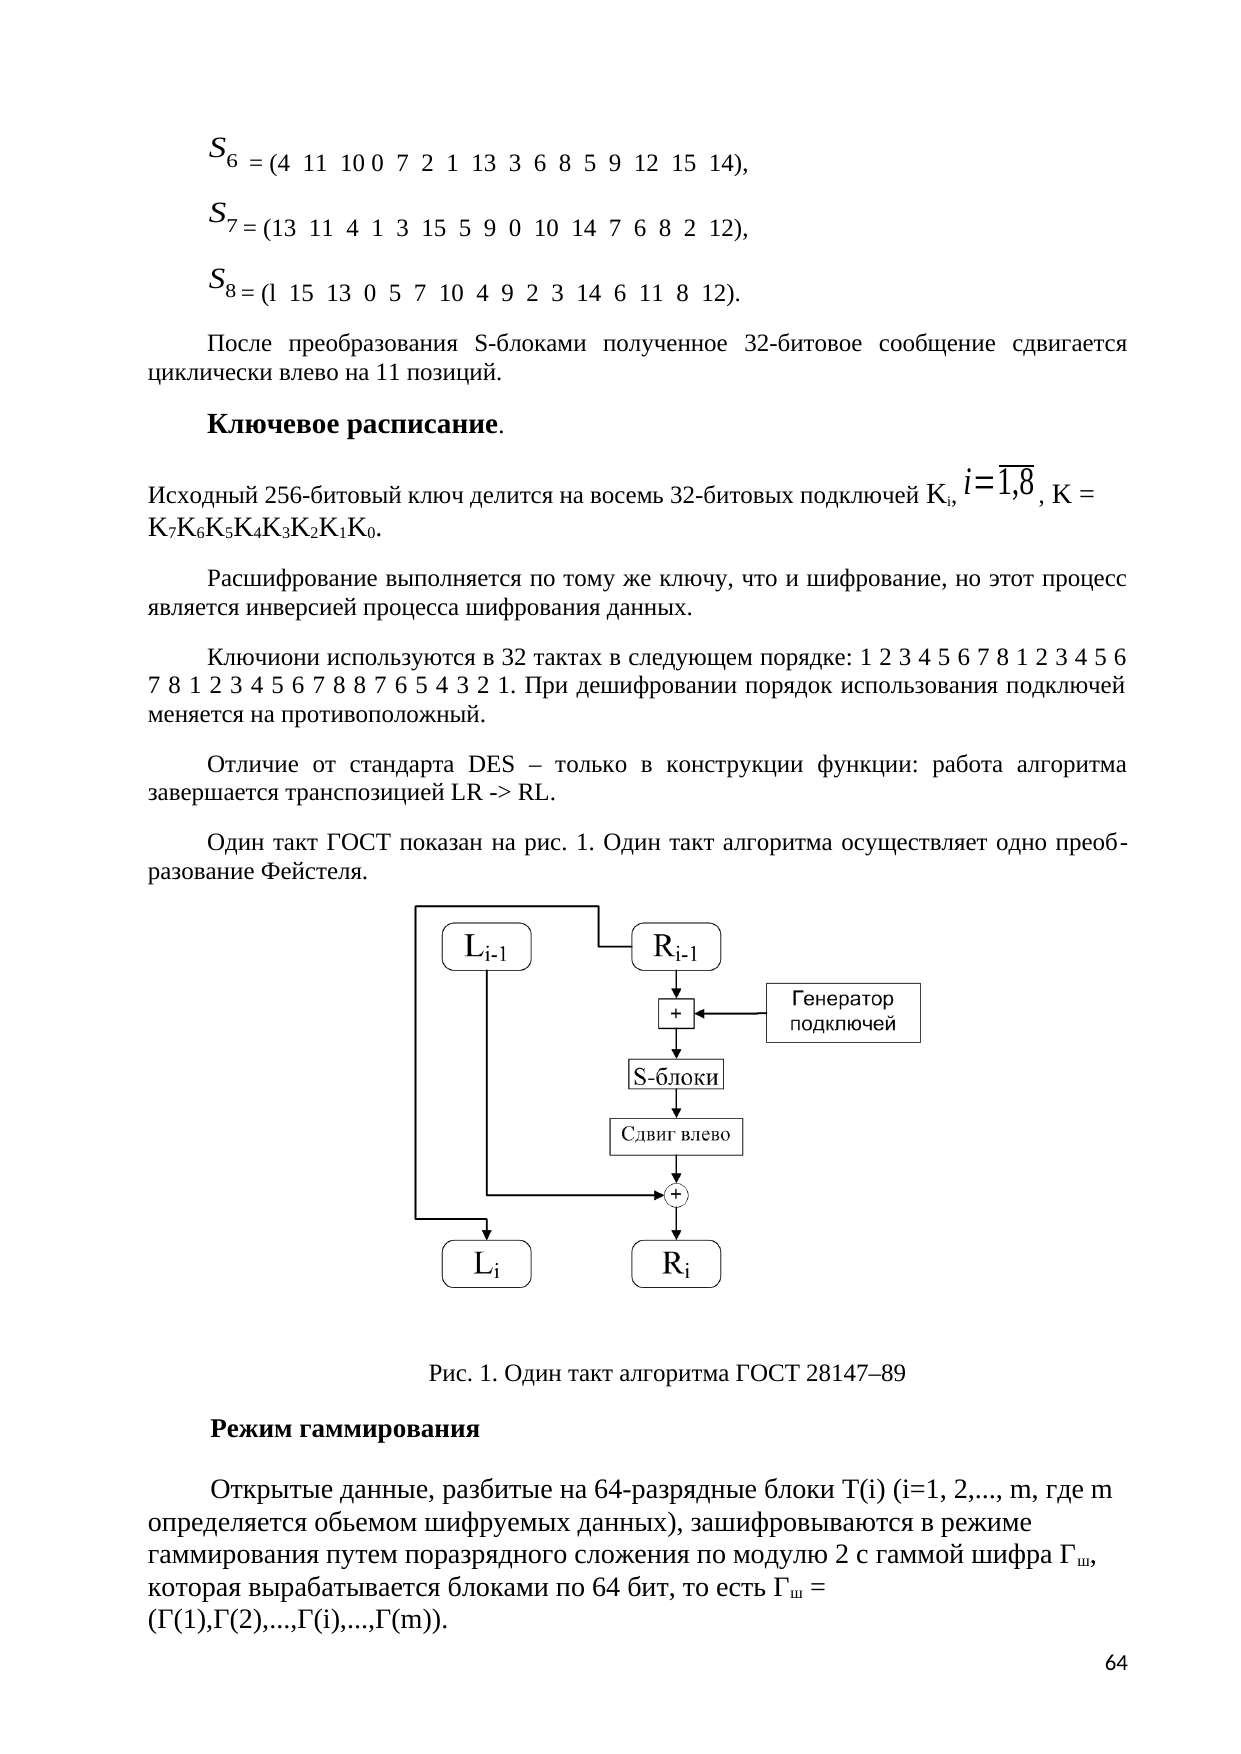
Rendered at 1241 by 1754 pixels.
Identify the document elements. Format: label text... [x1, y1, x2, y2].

text = (l 15 13 0 5 7 10 4 9 2 3 14 6 11 8 12). [148, 262, 1128, 307]
text Ключевое расписание. [148, 406, 1128, 440]
picture [414, 905, 921, 1288]
text = (13 11 4 1 3 15 5 9 0 10 14 7 6 8 2 12), [148, 197, 1128, 242]
text Отличие от стандарта DES – только в конструкции функции: работа алгоритма завершается транспозицией LR -> RL. [148, 749, 1128, 806]
text Один такт ГОСТ показан на рис. 1. Один такт алгоритма осуществляет одно преобразование Фейстеля. [148, 827, 1128, 884]
text Рис. 1. Один такт алгоритма ГОСТ 28147–89 [148, 1358, 1128, 1387]
text = (4 11 10 0 7 2 1 13 3 6 8 5 9 12 15 14), [148, 132, 1128, 176]
text Ключиони используются в 32 тактах в следующем порядке: 1 2 3 4 5 6 7 8 1 2 3 4 5 6 7 8 1 2 3 4 5 6 7 8 8 7 6 5 4 3 2 1. При дешифровании порядок использования подключей меняется на противоположный. [148, 642, 1128, 728]
text Открытые данные, разбитые на 64-разрядные блоки Т(i) (i=1, 2,..., m, где m определяется обьемом шифруемых данных), зашифровываются в режиме гаммирования путем поразрядного сложения по модулю 2 с гаммой шифра Гш, которая вырабатывается блоками по 64 бит, то есть Гш = (Г(1),Г(2),...,Г(i),...,Г(m)). [148, 1472, 1128, 1634]
text После преобразования S-блоками полученное 32-битовое сообщение сдвигается циклически влево на 11 позиций. [148, 328, 1128, 385]
text Исходный 256-битовый ключ делится на восемь 32-битовых подключей Ki, , K = K7K6K5K4K3K2K1K0. [148, 461, 1128, 542]
text Расшифрование выполняется по тому же ключу, что и шифрование, но этот процесс является инверсией процесса шифрования данных. [148, 563, 1128, 621]
subtitle Режим гаммирования [148, 1412, 1128, 1443]
